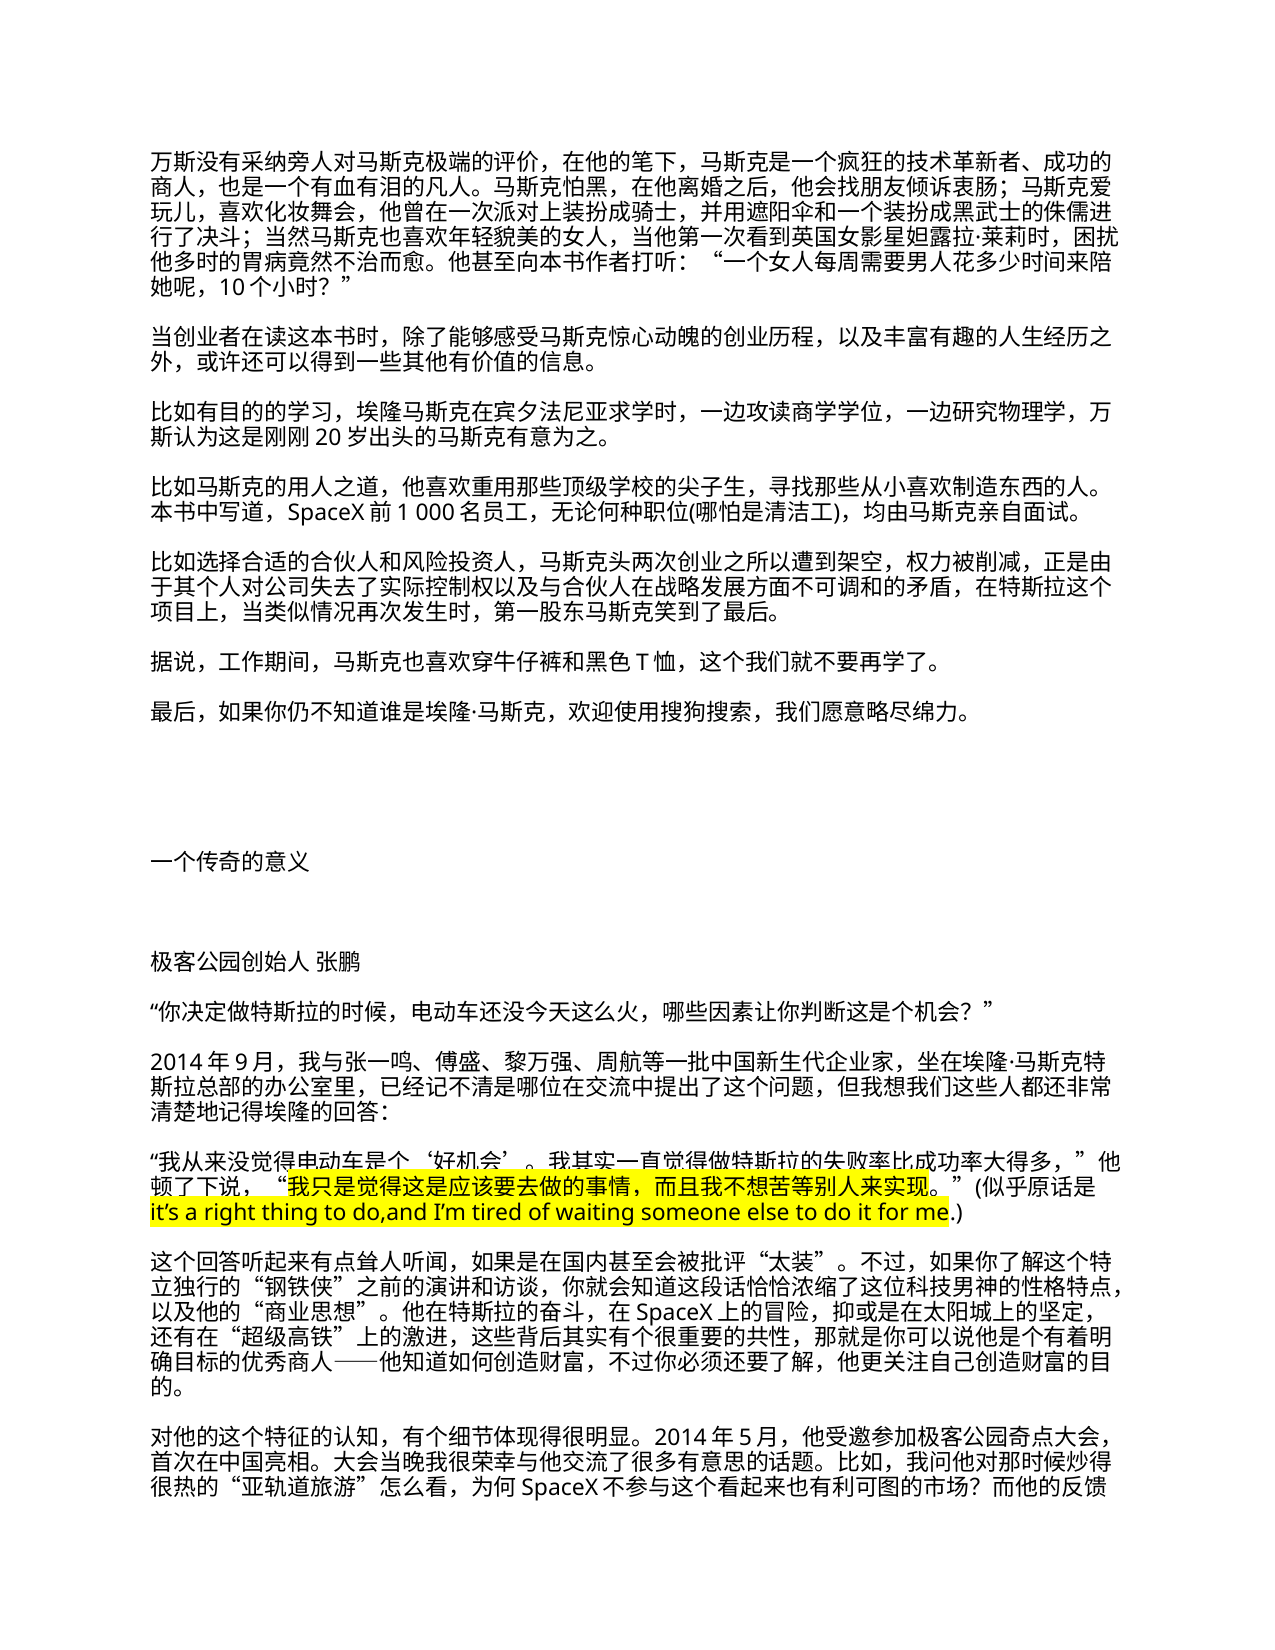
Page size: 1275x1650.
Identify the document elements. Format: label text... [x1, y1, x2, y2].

text 2014年9月，我与张一鸣、傅盛、黎万强、周航等一批中国新生代企业家，坐在埃隆·马斯克特斯拉总部的办公室里，已经记不清是哪位在交流中提出了这个问题，但我想我们这些人都还非常清楚地记得埃隆的回答： [150, 1050, 1125, 1125]
text 据说，工作期间，马斯克也喜欢穿牛仔裤和黑色T恤，这个我们就不要再学了。 [150, 650, 1125, 675]
text 一个传奇的意义 [150, 850, 1125, 875]
text “我从来没觉得电动车是个‘好机会’。我其实一直觉得做特斯拉的失败率比成功率大得多，”他顿了下说，“我只是觉得这是应该要去做的事情，而且我不想苦等别人来实现。”(似乎原话是it’s a right thing to do,and I’m tired of waiting someone else to do it for me.) [150, 1150, 1125, 1225]
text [150, 1425, 1125, 1500]
text 极客公园创始人 张鹏 [150, 950, 1125, 975]
text “你决定做特斯拉的时候，电动车还没今天这么火，哪些因素让你判断这是个机会？” [150, 1000, 1125, 1025]
text 比如有目的的学习，埃隆马斯克在宾夕法尼亚求学时，一边攻读商学学位，一边研究物理学，万斯认为这是刚刚20岁出头的马斯克有意为之。 [150, 400, 1125, 450]
text 当创业者在读这本书时，除了能够感受马斯克惊心动魄的创业历程，以及丰富有趣的人生经历之外，或许还可以得到一些其他有价值的信息。 [150, 325, 1125, 375]
text 最后，如果你仍不知道谁是埃隆·马斯克，欢迎使用搜狗搜索，我们愿意略尽绵力。 [150, 700, 1125, 725]
text 比如马斯克的用人之道，他喜欢重用那些顶级学校的尖子生，寻找那些从小喜欢制造东西的人。本书中写道，SpaceX前1 000名员工，无论何种职位(哪怕是清洁工)，均由马斯克亲自面试。 [150, 475, 1125, 525]
text 万斯没有采纳旁人对马斯克极端的评价，在他的笔下，马斯克是一个疯狂的技术革新者、成功的商人，也是一个有血有泪的凡人。马斯克怕黑，在他离婚之后，他会找朋友倾诉衷肠；马斯克爱玩儿，喜欢化妆舞会，他曾在一次派对上装扮成骑士，并用遮阳伞和一个装扮成黑武士的侏儒进行了决斗；当然马斯克也喜欢年轻貌美的女人，当他第一次看到英国女影星妲露拉·莱莉时，困扰他多时的胃病竟然不治而愈。他甚至向本书作者打听：“一个女人每周需要男人花多少时间来陪她呢，10个小时？” [150, 150, 1125, 300]
text 这个回答听起来有点耸人听闻，如果是在国内甚至会被批评“太装”。不过，如果你了解这个特立独行的“钢铁侠”之前的演讲和访谈，你就会知道这段话恰恰浓缩了这位科技男神的性格特点，以及他的“商业思想”。他在特斯拉的奋斗，在SpaceX上的冒险，抑或是在太阳城上的坚定，还有在“超级高铁”上的激进，这些背后其实有个很重要的共性，那就是你可以说他是个有着明确目标的优秀商人——他知道如何创造财富，不过你必须还要了解，他更关注自己创造财富的目的。 [150, 1250, 1125, 1400]
text 比如选择合适的合伙人和风险投资人，马斯克头两次创业之所以遭到架空，权力被削减，正是由于其个人对公司失去了实际控制权以及与合伙人在战略发展方面不可调和的矛盾，在特斯拉这个项目上，当类似情况再次发生时，第一股东马斯克笑到了最后。 [150, 550, 1125, 625]
